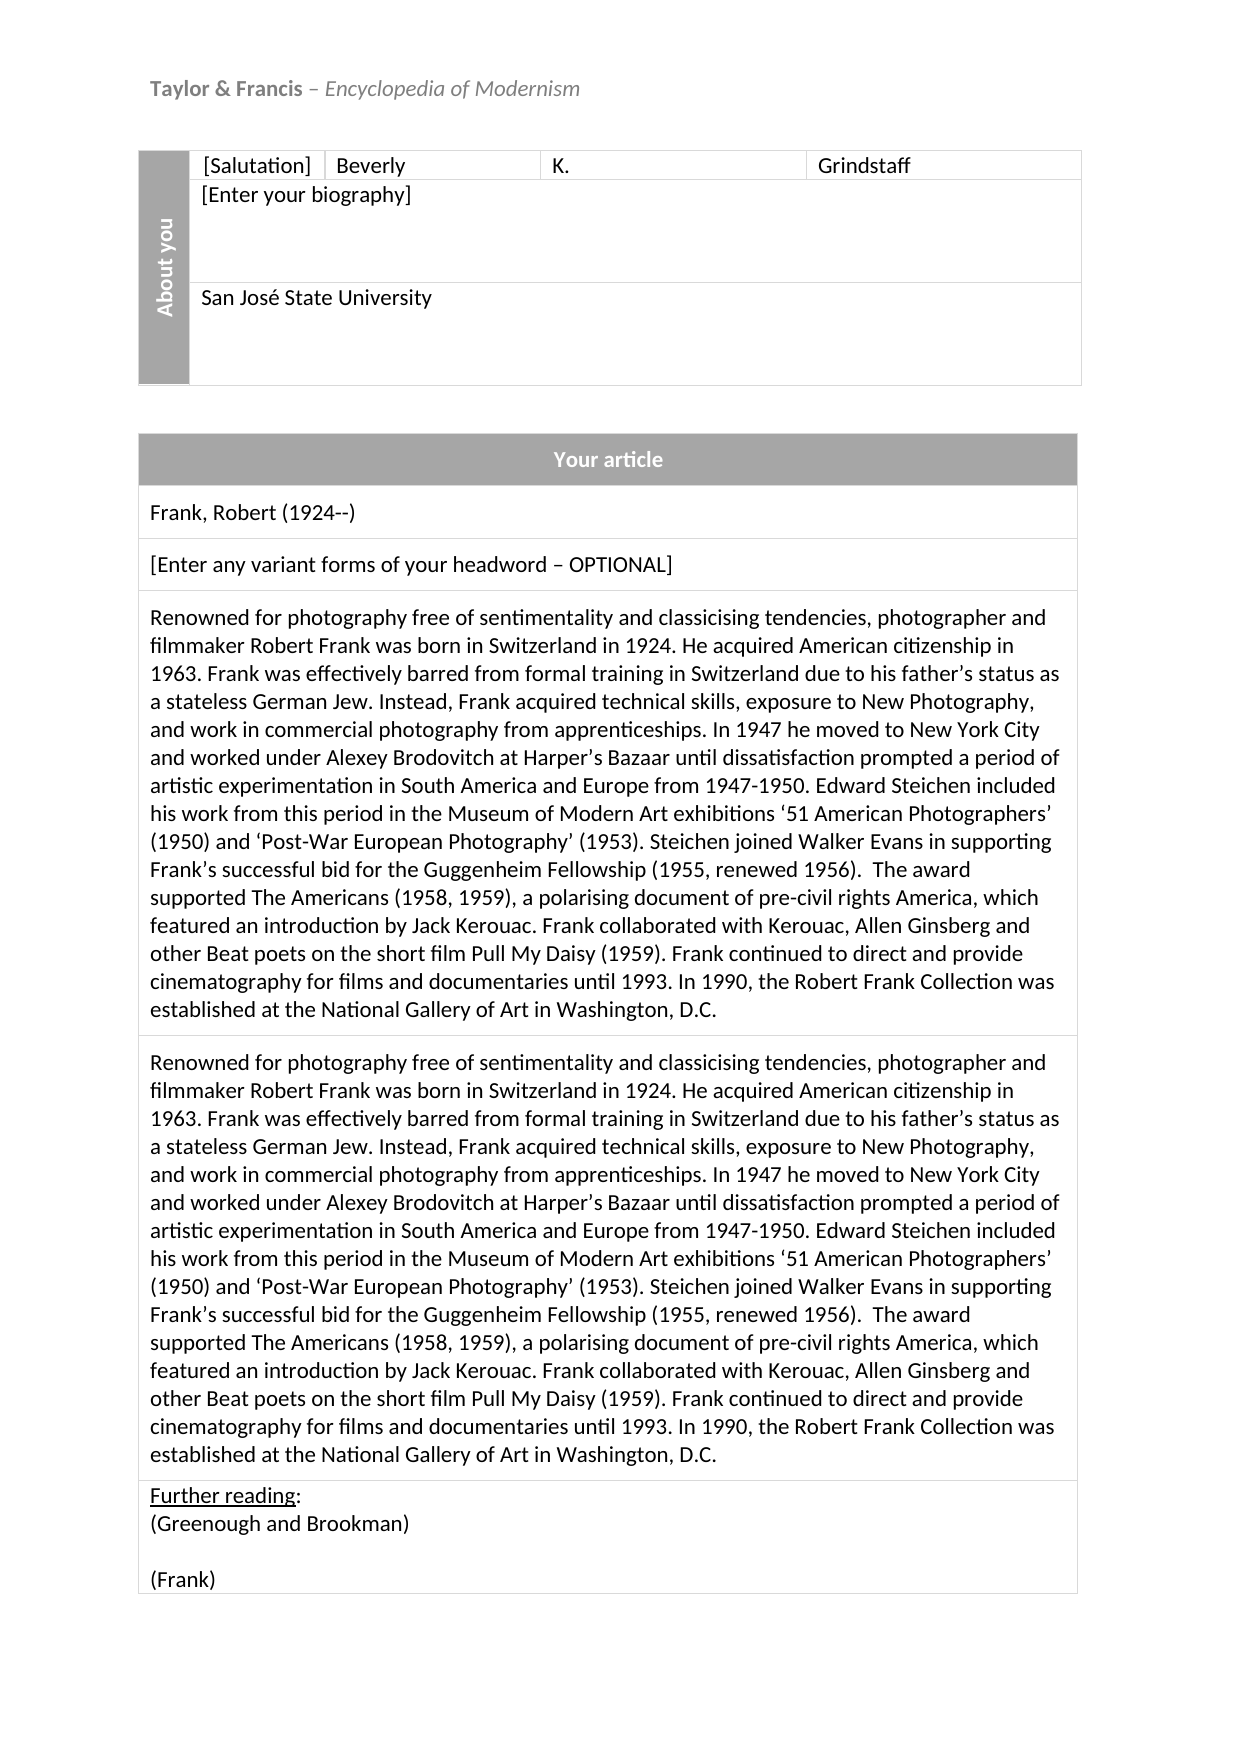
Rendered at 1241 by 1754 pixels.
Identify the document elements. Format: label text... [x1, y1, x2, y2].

table_cell Further reading: [139, 1481, 1077, 1593]
table_header About you [139, 151, 189, 384]
table_header Your article [139, 434, 1077, 485]
